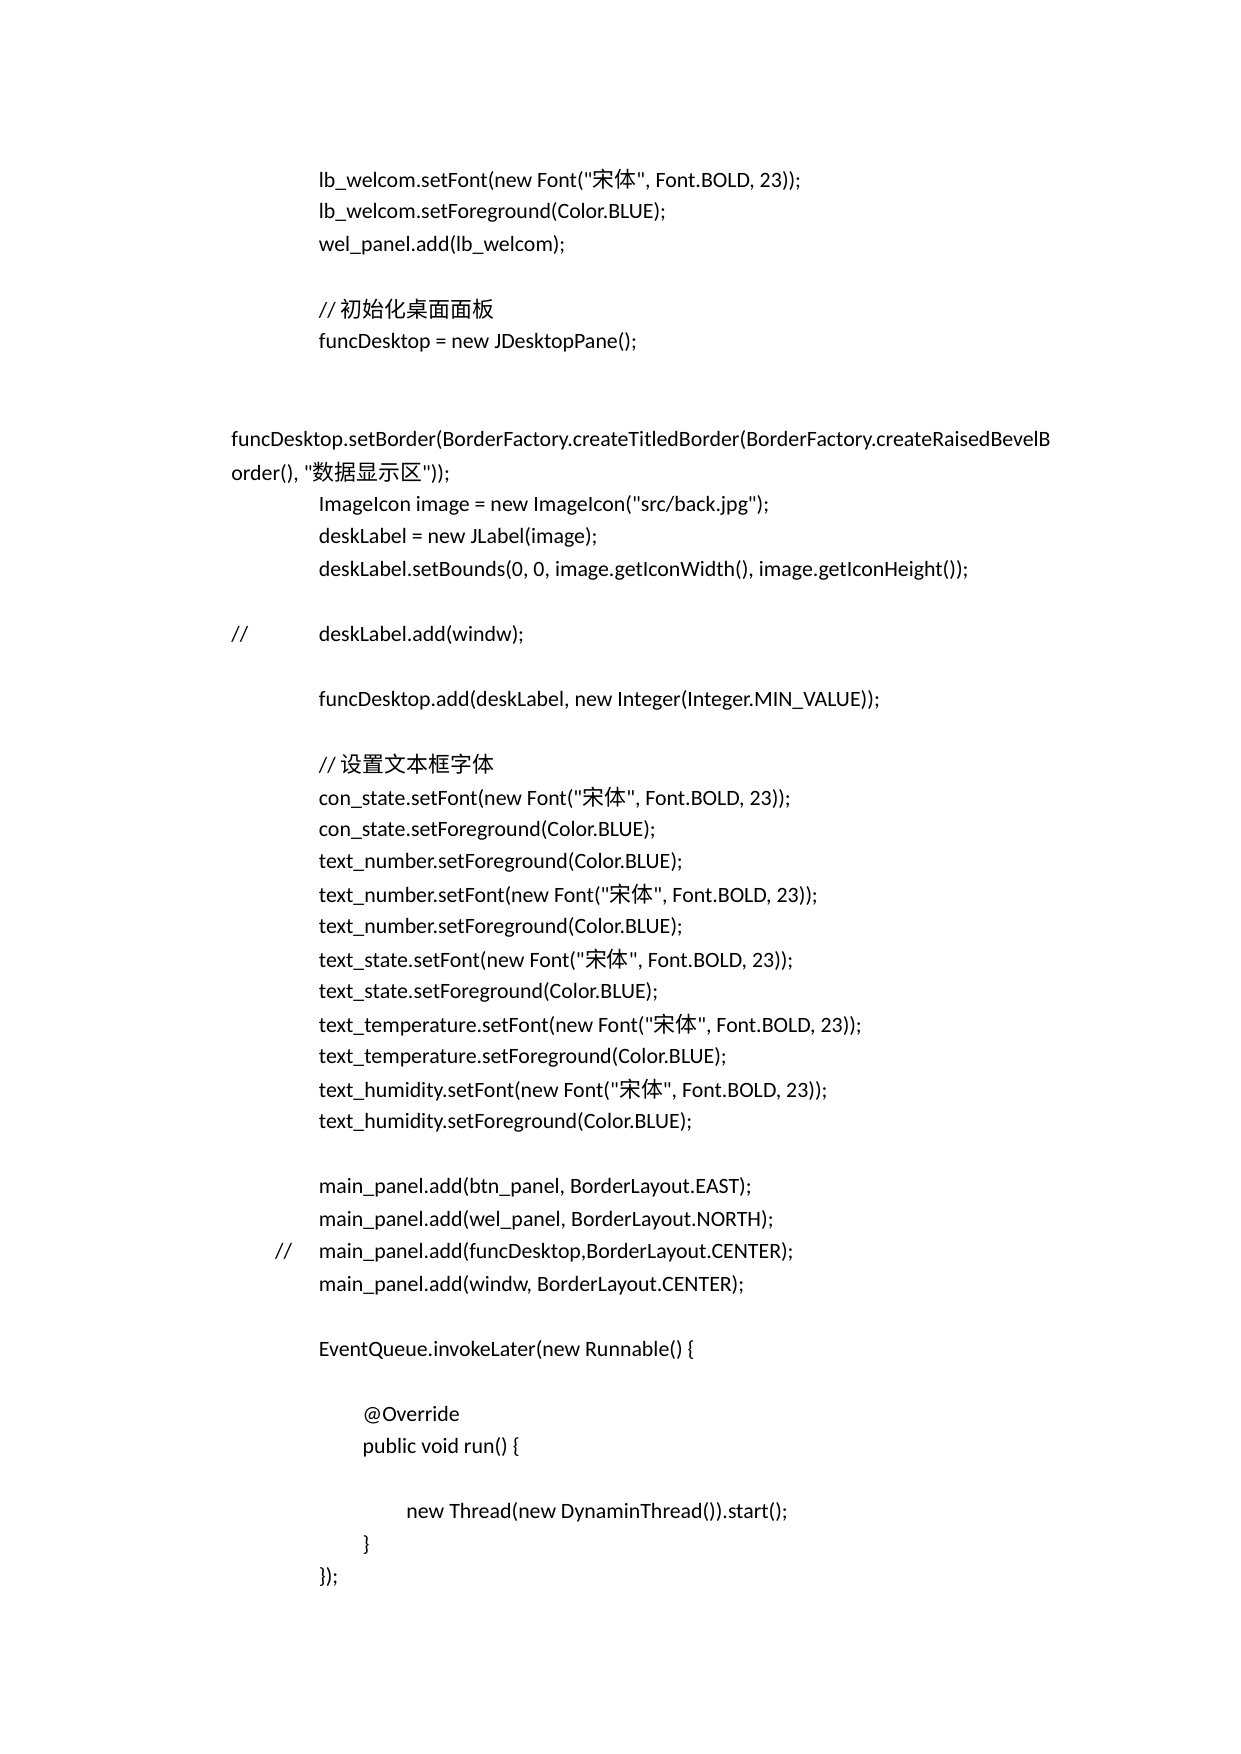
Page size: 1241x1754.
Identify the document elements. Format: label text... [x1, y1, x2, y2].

text lb_welcom.setForeground(Color.BLUE); [231, 194, 1053, 227]
text main_panel.add(btn_panel, BorderLayout.EAST); [231, 1169, 1053, 1202]
text con_state.setFont(new Font("宋体", Font.BOLD, 23)); [231, 779, 1053, 812]
text main_panel.add(windw, BorderLayout.CENTER); [231, 1267, 1053, 1299]
text // 设置文本框字体 [231, 747, 1053, 779]
text @Override [231, 1397, 1053, 1429]
text text_state.setFont(new Font("宋体", Font.BOLD, 23)); [231, 942, 1053, 974]
text new Thread(new DynaminThread()).start(); [231, 1494, 1053, 1527]
text text_state.setForeground(Color.BLUE); [231, 974, 1053, 1007]
text main_panel.add(wel_panel, BorderLayout.NORTH); [231, 1202, 1053, 1234]
text funcDesktop.setBorder(BorderFactory.createTitledBorder(BorderFactory.createRaisedBevelBorder(), "数据显示区")); [231, 357, 1053, 487]
text funcDesktop.add(deskLabel, new Integer(Integer.MIN_VALUE)); [231, 682, 1053, 714]
text // 初始化桌面面板 [231, 292, 1053, 324]
text wel_panel.add(lb_welcom); [231, 227, 1053, 259]
text funcDesktop = new JDesktopPane(); [231, 324, 1053, 357]
text text_humidity.setFont(new Font("宋体", Font.BOLD, 23)); [231, 1072, 1053, 1104]
text text_number.setForeground(Color.BLUE); [231, 844, 1053, 877]
text text_number.setForeground(Color.BLUE); [231, 909, 1053, 942]
text }); [231, 1559, 1053, 1592]
text con_state.setForeground(Color.BLUE); [231, 812, 1053, 844]
text deskLabel = new JLabel(image); [231, 519, 1053, 552]
text // main_panel.add(funcDesktop,BorderLayout.CENTER); [231, 1234, 1053, 1267]
text text_number.setFont(new Font("宋体", Font.BOLD, 23)); [231, 877, 1053, 909]
text lb_welcom.setFont(new Font("宋体", Font.BOLD, 23)); [231, 162, 1053, 194]
text // deskLabel.add(windw); [231, 617, 1053, 649]
text } [231, 1527, 1053, 1559]
text text_temperature.setFont(new Font("宋体", Font.BOLD, 23)); [231, 1007, 1053, 1039]
text ImageIcon image = new ImageIcon("src/back.jpg"); [231, 487, 1053, 519]
text EventQueue.invokeLater(new Runnable() { [231, 1332, 1053, 1364]
text deskLabel.setBounds(0, 0, image.getIconWidth(), image.getIconHeight()); [231, 552, 1053, 584]
text text_temperature.setForeground(Color.BLUE); [231, 1039, 1053, 1072]
text text_humidity.setForeground(Color.BLUE); [231, 1104, 1053, 1137]
text public void run() { [231, 1429, 1053, 1462]
